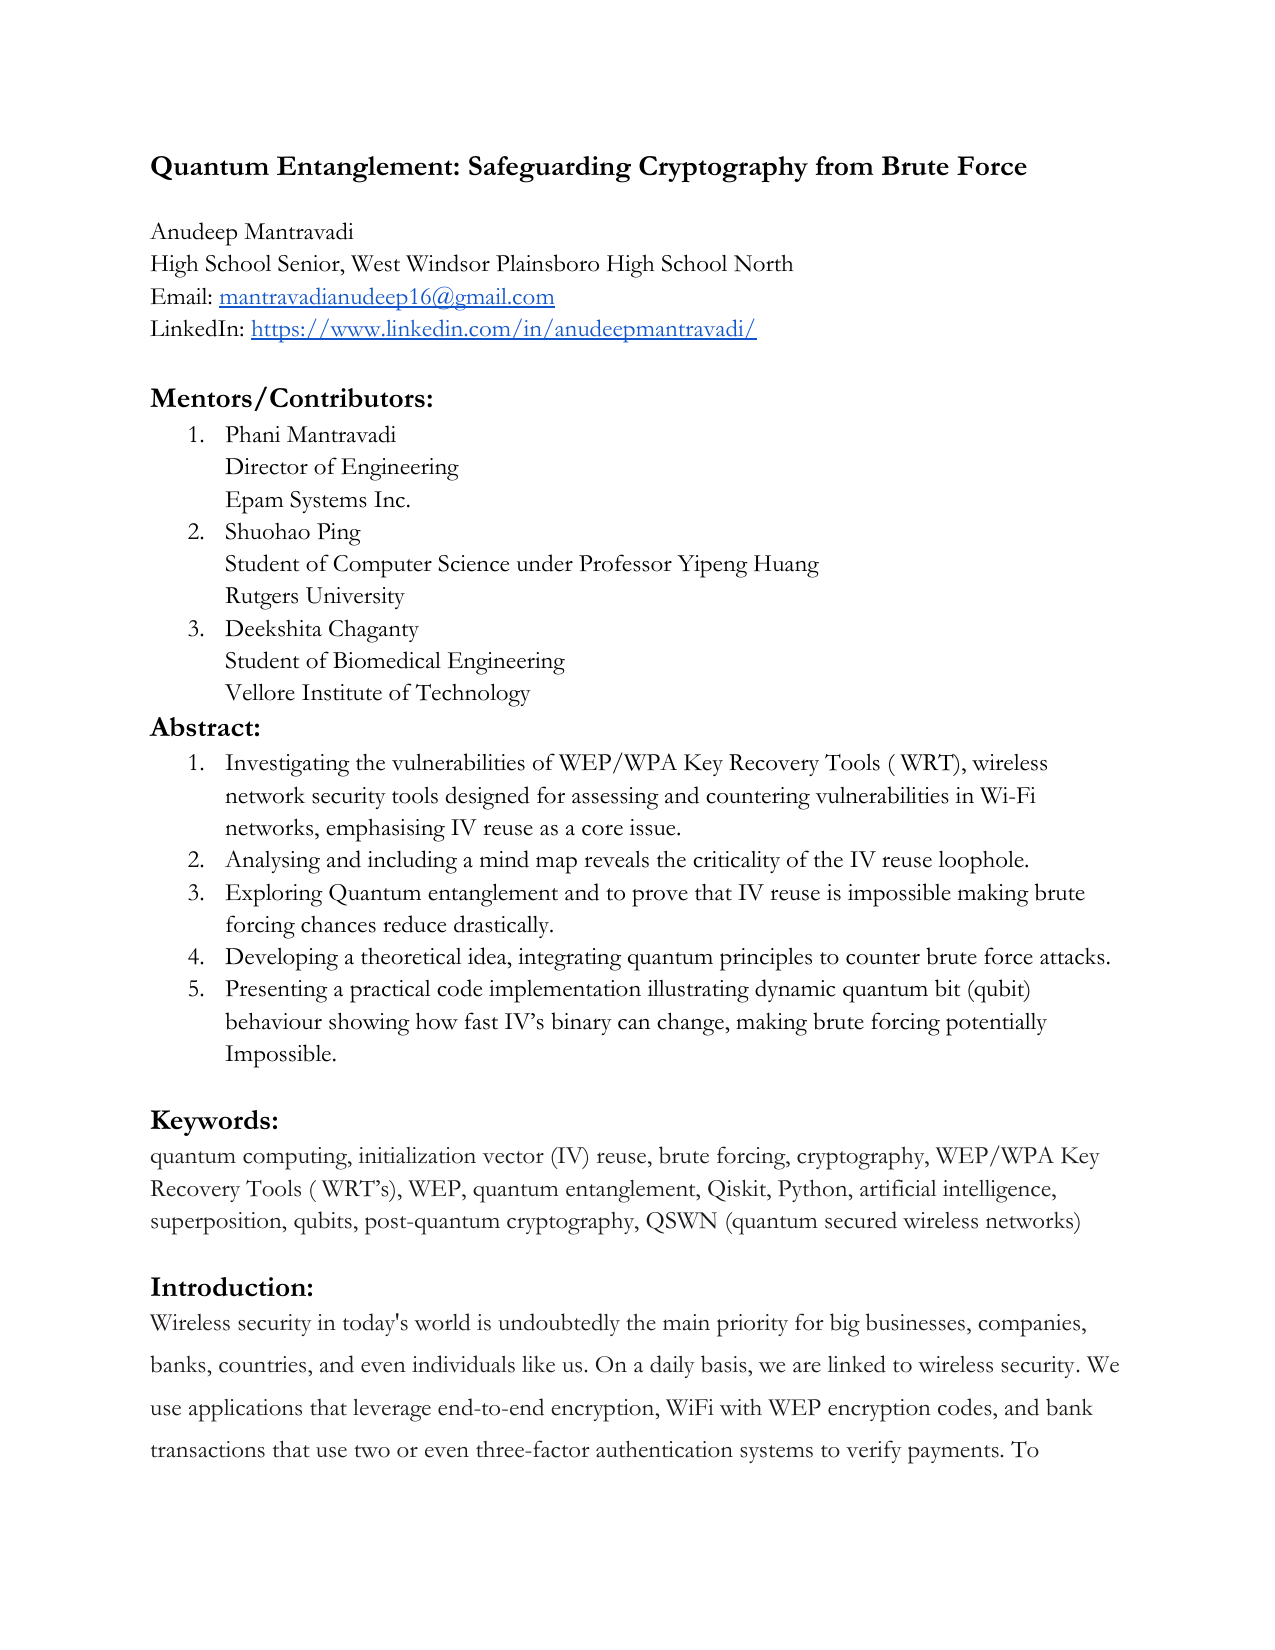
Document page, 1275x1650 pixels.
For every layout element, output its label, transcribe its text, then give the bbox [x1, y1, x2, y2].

text LinkedIn: https://www.linkedin.com/in/anudeepmantravadi/ [150, 315, 1125, 343]
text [150, 1309, 1125, 1464]
text quantum computing, initialization vector (IV) reuse, brute forcing, cryptography, WEP/WPA Key Recovery Tools ( WRT’s), WEP, quantum entanglement, Qiskit, Python, artificial intelligence, superposition, qubits, post-quantum cryptography, QSWN (quantum secured wireless networks) [150, 1142, 1125, 1235]
text Keywords: [150, 1104, 1125, 1137]
list Analysing and including a mind map reveals the criticality of the IV reuse loophole. [187, 846, 1125, 874]
list Exploring Quantum entanglement and to prove that IV reuse is impossible making brute forcing chances reduce drastically. [187, 878, 1125, 939]
text Student of Computer Science under Professor Yipeng Huang [225, 550, 1125, 578]
list Deekshita Chaganty [187, 614, 1125, 643]
list Developing a theoretical idea, integrating quantum principles to counter brute force attacks. [187, 943, 1125, 971]
list Phani Mantravadi [187, 421, 1125, 449]
text Director of Engineering [225, 453, 1125, 481]
text Rutgers University [225, 582, 1125, 610]
list Investigating the vulnerabilities of WEP/WPA Key Recovery Tools ( WRT), wireless network security tools designed for assessing and countering vulnerabilities in Wi-Fi networks, emphasising IV reuse as a core issue. [187, 749, 1125, 842]
text High School Senior, West Windsor Plainsboro High School North [150, 250, 1125, 278]
text Introduction: [150, 1271, 1125, 1304]
text Abstract: [150, 711, 1125, 744]
text Vellore Institute of Technology [225, 679, 1125, 707]
text Email: mantravadianudeep16@gmail.com [150, 282, 1125, 311]
text Epam Systems Inc. [225, 485, 1125, 513]
list Shuohao Ping [187, 518, 1125, 546]
text Anudeep Mantravadi [150, 218, 1125, 246]
text Student of Biomedical Engineering [225, 647, 1125, 675]
text Quantum Entanglement: Safeguarding Cryptography from Brute Force [150, 150, 1125, 183]
list Presenting a practical code implementation illustrating dynamic quantum bit (qubit) behaviour showing how fast IV’s binary can change, making brute forcing potentially Impossible. [187, 975, 1125, 1068]
text Mentors/Contributors: [150, 347, 1125, 416]
